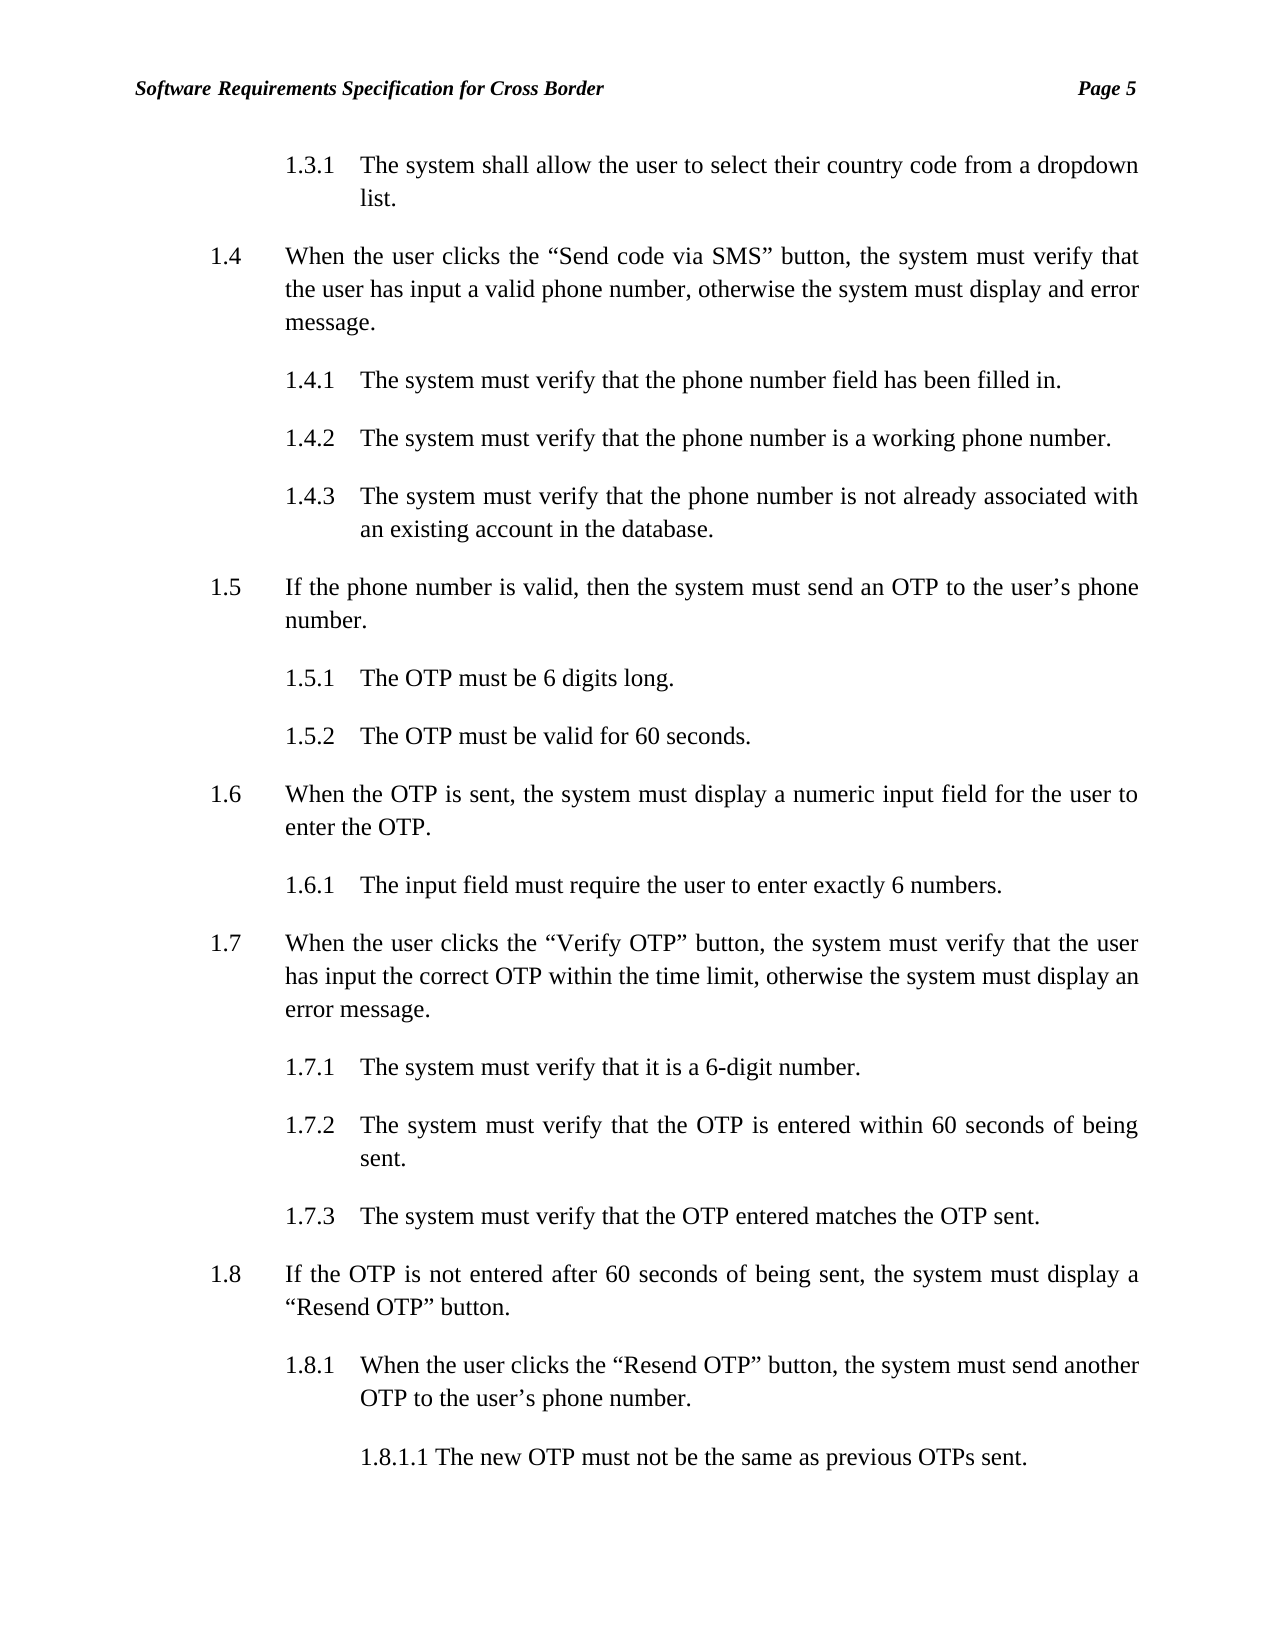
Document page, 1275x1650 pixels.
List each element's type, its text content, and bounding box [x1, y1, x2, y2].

text 1.4.1 The system must verify that the phone number field has been filled in. [210, 365, 1140, 394]
text 1.5 If the phone number is valid, then the system must send an OTP to the user’s phone number. [210, 572, 1140, 634]
text 1.5.2 The OTP must be valid for 60 seconds. [210, 721, 1140, 750]
text 1.7.1 The system must verify that it is a 6-digit number. [285, 1052, 1140, 1081]
text 1.3.1 The system shall allow the user to select their country code from a dropdown list. [285, 150, 1140, 212]
text 1.4.2 The system must verify that the phone number is a working phone number. [210, 423, 1140, 452]
text 1.6 When the OTP is sent, the system must display a numeric input field for the user to enter the OTP. [210, 779, 1140, 841]
text 1.4.3 The system must verify that the phone number is not already associated with an existing account in the database. [285, 481, 1140, 543]
text 1.8 If the OTP is not entered after 60 seconds of being sent, the system must display a “Resend OTP” button. [210, 1259, 1140, 1321]
text 1.7.3 The system must verify that the OTP entered matches the OTP sent. [285, 1201, 1140, 1230]
text 1.4 When the user clicks the “Send code via SMS” button, the system must verify that the user has input a valid phone number, otherwise the system must display and error message. [210, 241, 1140, 336]
text 1.7 When the user clicks the “Verify OTP” button, the system must verify that the user has input the correct OTP within the time limit, otherwise the system must display an error message. [210, 928, 1140, 1023]
text 1.5.1 The OTP must be 6 digits long. [210, 663, 1140, 692]
text 1.7.2 The system must verify that the OTP is entered within 60 seconds of being sent. [285, 1110, 1140, 1172]
text 1.8.1.1 The new OTP must not be the same as previous OTPs sent. [360, 1442, 1140, 1470]
text 1.6.1 The input field must require the user to enter exactly 6 numbers. [285, 870, 1140, 899]
text 1.8.1 When the user clicks the “Resend OTP” button, the system must send another OTP to the user’s phone number. [285, 1351, 1140, 1412]
